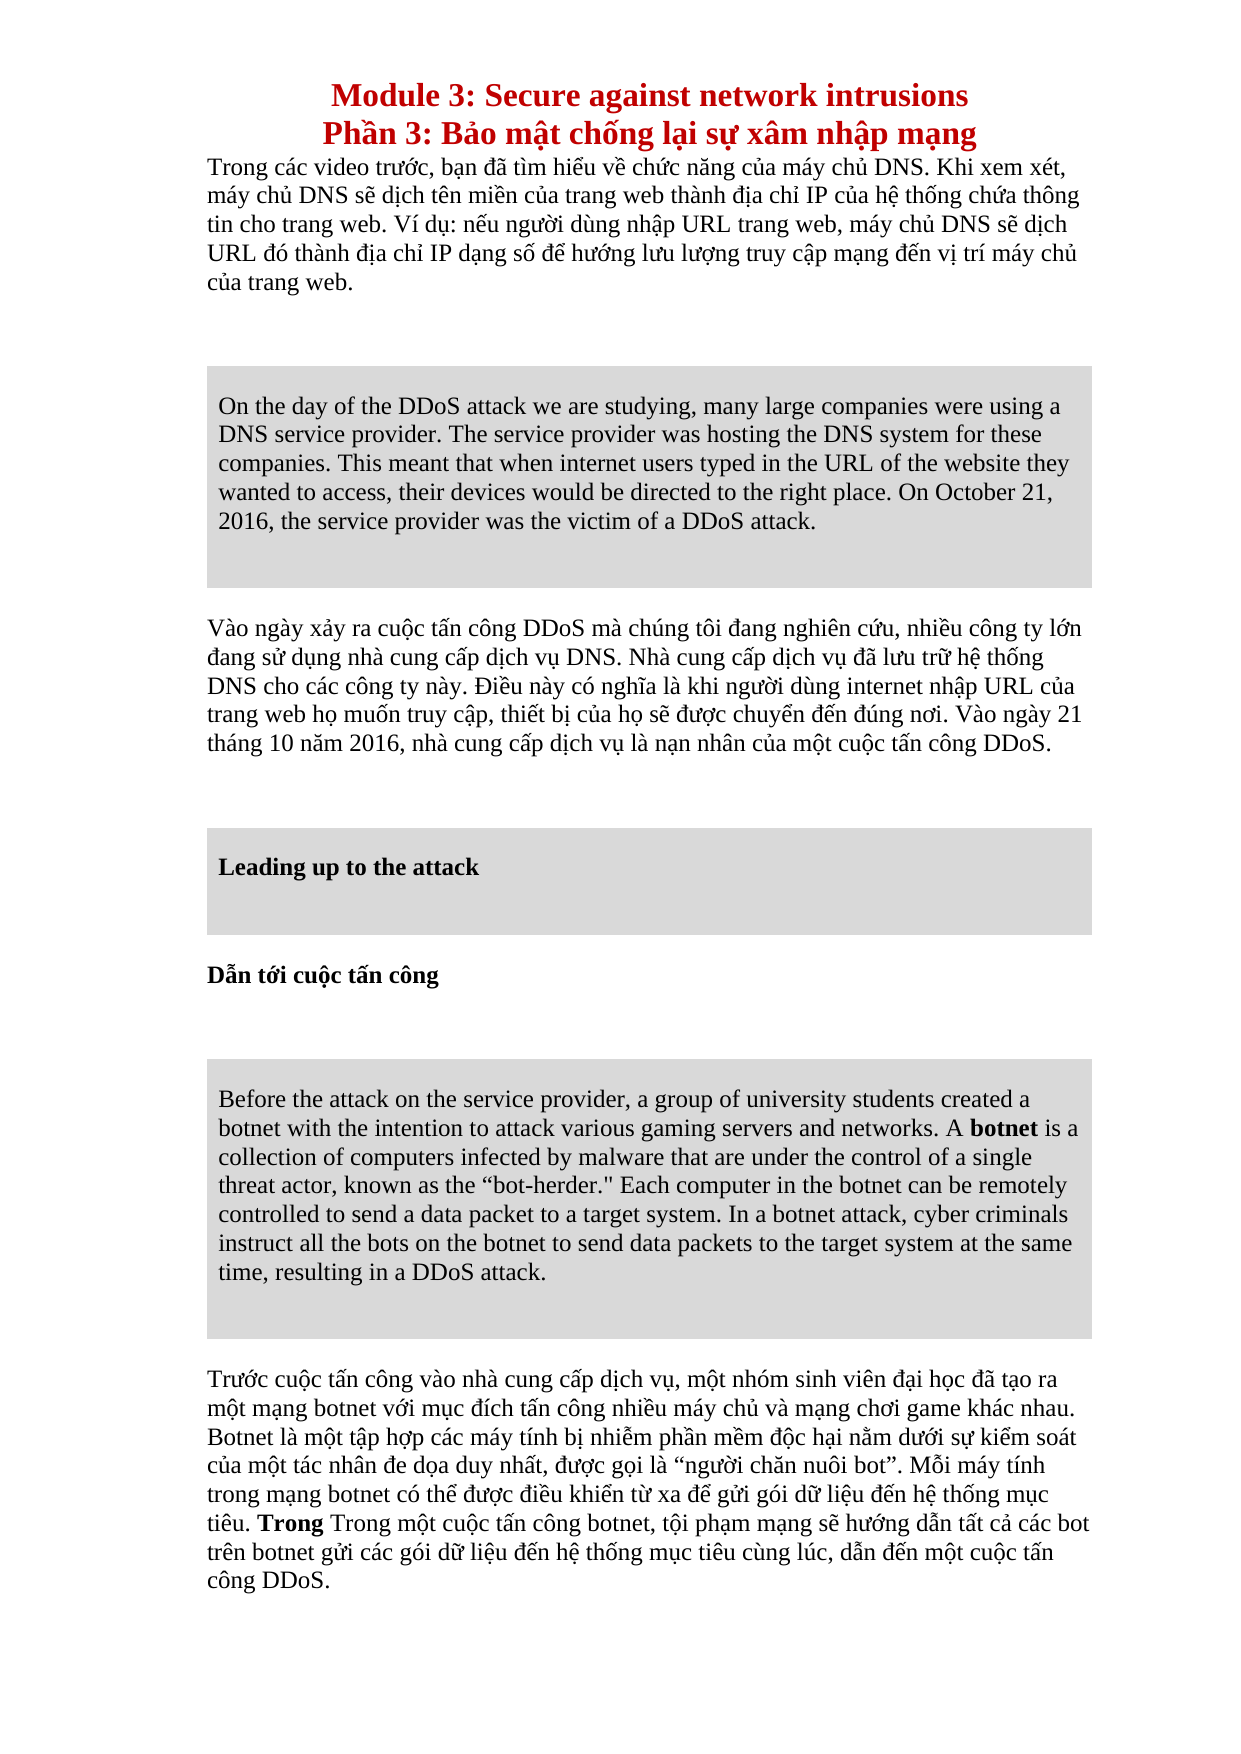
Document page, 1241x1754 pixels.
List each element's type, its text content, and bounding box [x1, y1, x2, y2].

table_header Leading up to the attack [207, 828, 1092, 935]
table_header Before the attack on the service provider, a group of university students created a botnet with the intention to attack various gaming servers and networks. A botnet is a collection of computers infected by malware that are under the control of a single threat actor, known as the “bot-herder." Each computer in the botnet can be remotely controlled to send a data packet to a target system. In a botnet attack, cyber criminals instruct all the bots on the botnet to send data packets to the target system at the same time, resulting in a DDoS attack. [207, 1059, 1092, 1339]
text Dẫn tới cuộc tấn công [207, 960, 1092, 989]
table_header On the day of the DDoS attack we are studying, many large companies were using a DNS service provider. The service provider was hosting the DNS system for these companies. This meant that when internet users typed in the URL of the website they wanted to access, their devices would be directed to the right place. On October 21, 2016, the service provider was the victim of a DDoS attack. [207, 366, 1092, 588]
text Trong các video trước, bạn đã tìm hiểu về chức năng của máy chủ DNS. Khi xem xét, máy chủ DNS sẽ dịch tên miền của trang web thành địa chỉ IP của hệ thống chứa thông tin cho trang web. Ví dụ: nếu người dùng nhập URL trang web, máy chủ DNS sẽ dịch URL đó thành địa chỉ IP dạng số để hướng lưu lượng truy cập mạng đến vị trí máy chủ của trang web. [207, 152, 1092, 295]
text Trước cuộc tấn công vào nhà cung cấp dịch vụ, một nhóm sinh viên đại học đã tạo ra một mạng botnet với mục đích tấn công nhiều máy chủ và mạng chơi game khác nhau. Botnet là một tập hợp các máy tính bị nhiễm phần mềm độc hại nằm dưới sự kiểm soát của một tác nhân đe dọa duy nhất, được gọi là “người chăn nuôi bot”. Mỗi máy tính trong mạng botnet có thể được điều khiển từ xa để gửi gói dữ liệu đến hệ thống mục tiêu. Trong Trong một cuộc tấn công botnet, tội phạm mạng sẽ hướng dẫn tất cả các bot trên botnet gửi các gói dữ liệu đến hệ thống mục tiêu cùng lúc, dẫn đến một cuộc tấn công DDoS. [207, 1364, 1092, 1594]
text Vào ngày xảy ra cuộc tấn công DDoS mà chúng tôi đang nghiên cứu, nhiều công ty lớn đang sử dụng nhà cung cấp dịch vụ DNS. Nhà cung cấp dịch vụ đã lưu trữ hệ thống DNS cho các công ty này. Điều này có nghĩa là khi người dùng internet nhập URL của trang web họ muốn truy cập, thiết bị của họ sẽ được chuyển đến đúng nơi. Vào ngày 21 tháng 10 năm 2016, nhà cung cấp dịch vụ là nạn nhân của một cuộc tấn công DDoS. [207, 613, 1092, 757]
